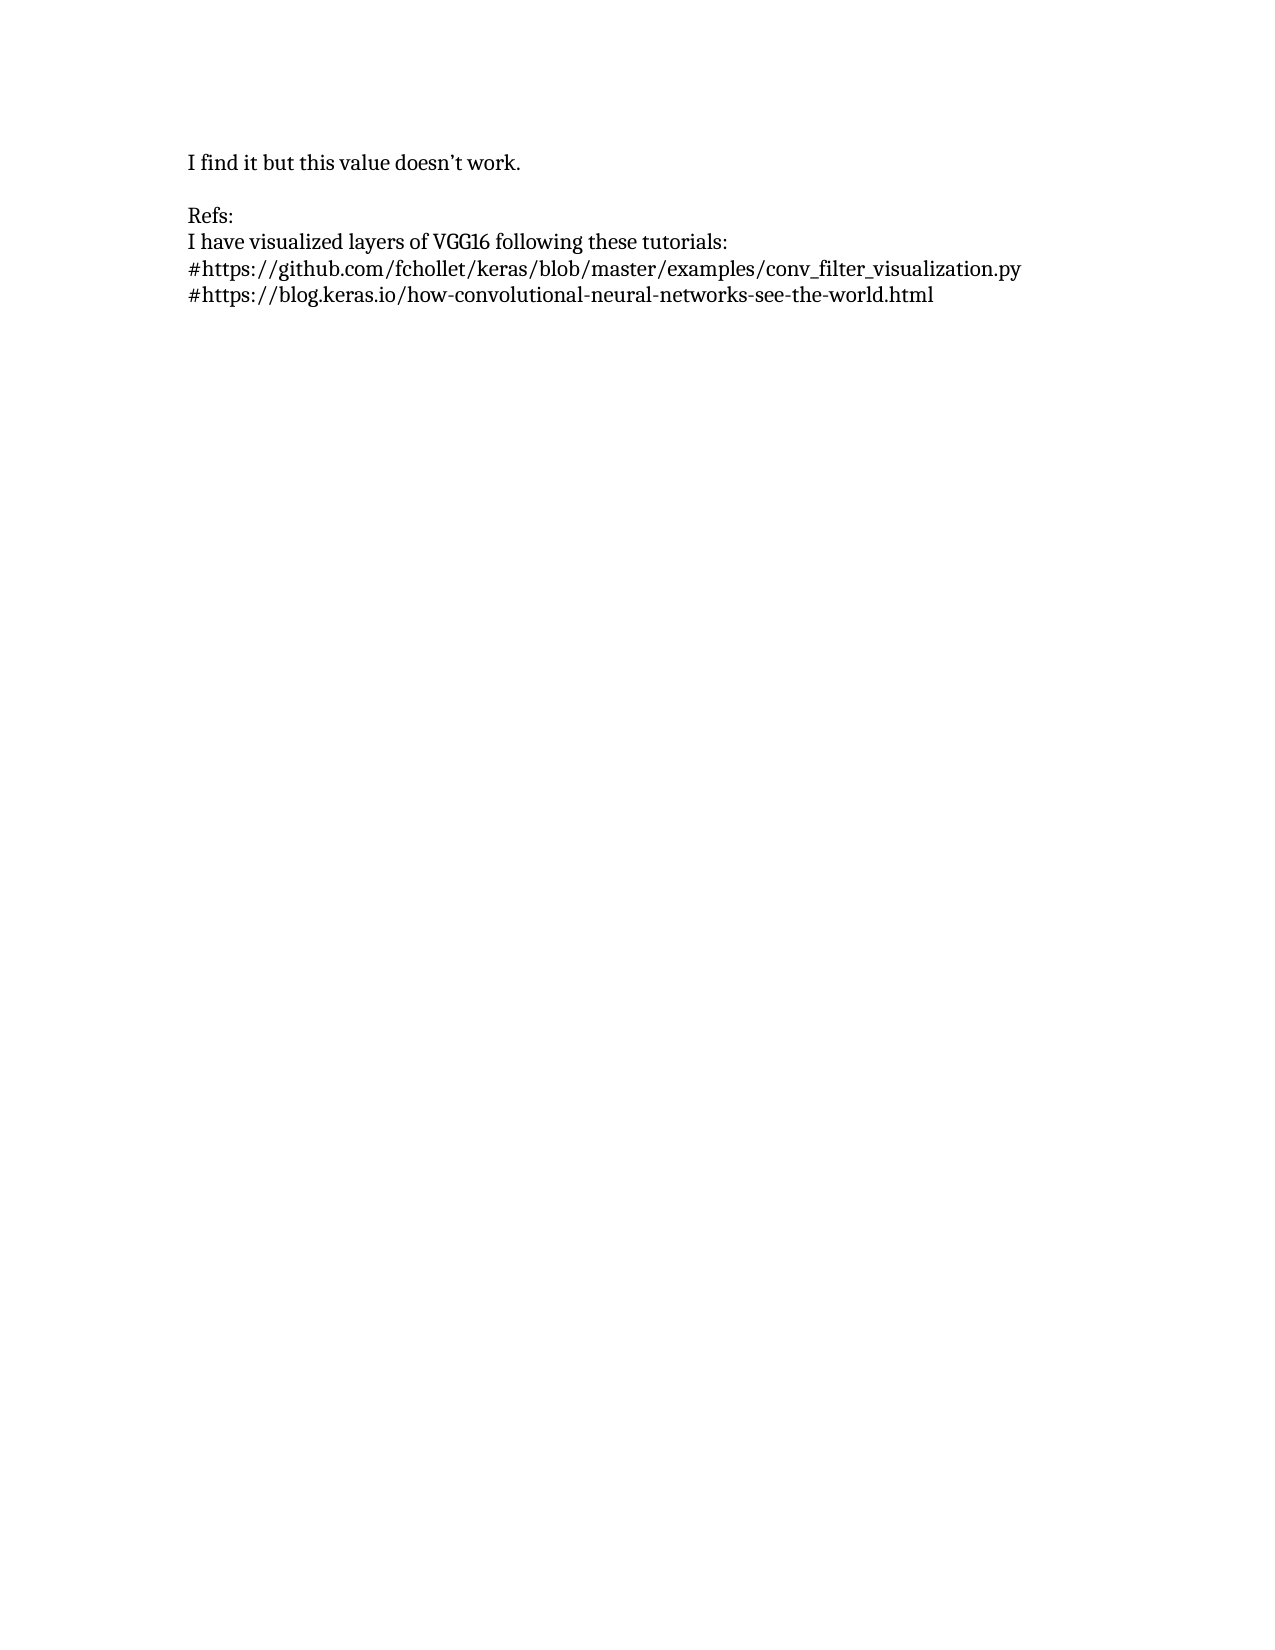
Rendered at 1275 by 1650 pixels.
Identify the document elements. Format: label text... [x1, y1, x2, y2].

text #https://github.com/fchollet/keras/blob/master/examples/conv_filter_visualization.py [187, 255, 1087, 282]
text I find it but this value doesn’t work. [187, 150, 1087, 176]
text #https://blog.keras.io/how-convolutional-neural-networks-see-the-world.html [187, 282, 1087, 308]
text I have visualized layers of VGG16 following these tutorials: [187, 229, 1087, 255]
text Refs: [187, 203, 1087, 229]
